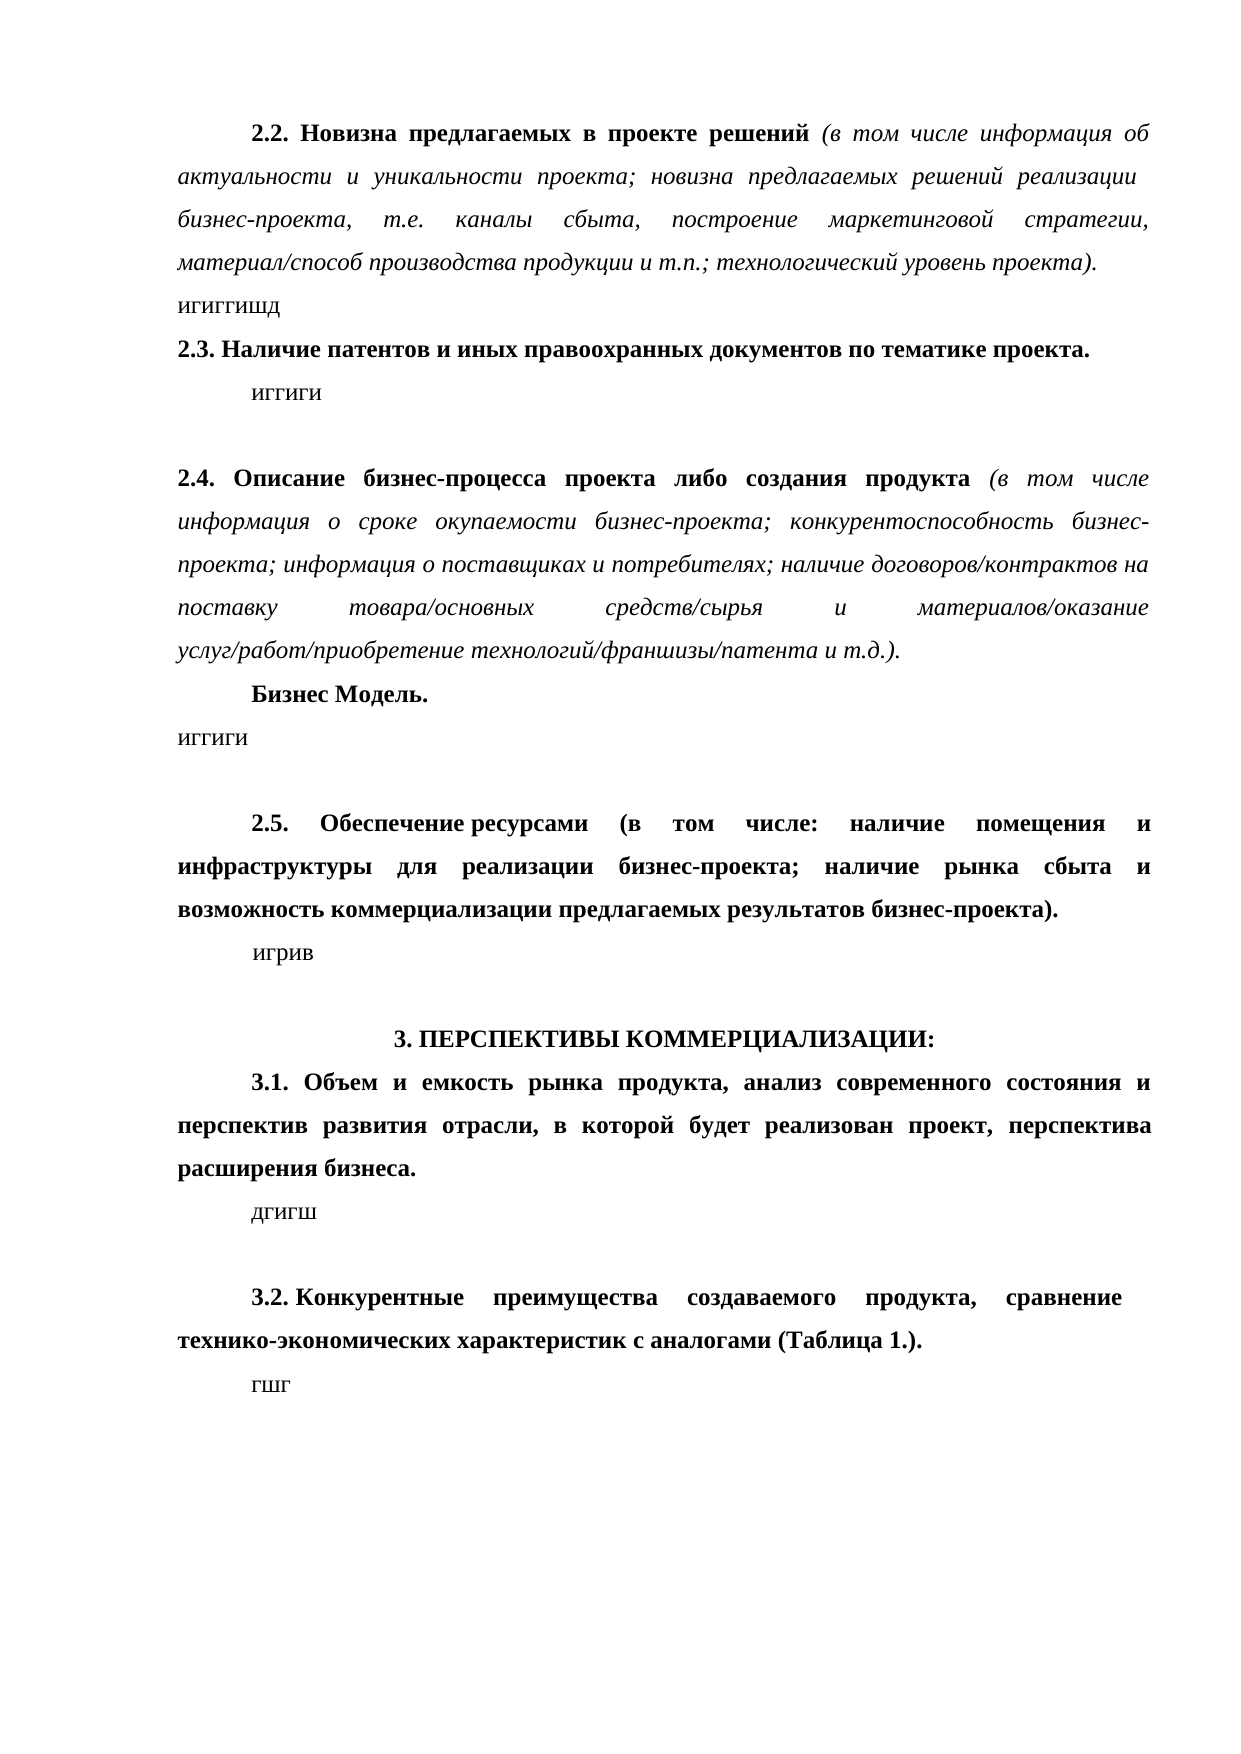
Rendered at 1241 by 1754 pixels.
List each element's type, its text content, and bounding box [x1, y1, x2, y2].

text 2.2. Новизна предлагаемых в проекте решений (в том числе информация об актуальности и уникальности проекта; новизна предлагаемых решений реализации бизнес-проекта, т.е. каналы сбыта, построение маркетинговой стратегии, материал/способ производства продукции и т.п.; технологический уровень проекта). [177, 118, 1152, 276]
text иггиги [177, 722, 1152, 751]
text игиггишд [177, 291, 1152, 319]
text Бизнес Модель. [177, 679, 1152, 707]
text 3. ПЕРСПЕКТИВЫ КОММЕРЦИАЛИЗАЦИИ: [177, 1024, 1152, 1052]
text гшг [177, 1369, 1152, 1397]
text иггиги [177, 377, 1152, 406]
text 3.2. Конкурентные преимущества создаваемого продукта, сравнение технико-экономических характеристик с аналогами (Таблица 1.). [177, 1282, 1152, 1354]
text 3.1. Объем и емкость рынка продукта, анализ современного состояния и перспектив развития отрасли, в которой будет реализован проект, перспектива расширения бизнеса. [177, 1067, 1152, 1182]
text игрив [177, 937, 1152, 966]
text дгигш [177, 1196, 1152, 1225]
text 2.4. Описание бизнес-процесса проекта либо создания продукта (в том числе информация о сроке окупаемости бизнес-проекта; конкурентоспособность бизнес-проекта; информация о поставщиках и потребителях; наличие договоров/контрактов на поставку товара/основных средств/сырья и материалов/оказание услуг/работ/приобретение технологий/франшизы/патента и т.д.). [177, 463, 1152, 664]
text 2.5. Обеспечение ресурсами (в том числе: наличие помещения и инфраструктуры для реализации бизнес-проекта; наличие рынка сбыта и возможность коммерциализации предлагаемых результатов бизнес-проекта). [177, 808, 1152, 923]
text 2.3. Наличие патентов и иных правоохранных документов по тематике проекта. [177, 334, 1152, 362]
